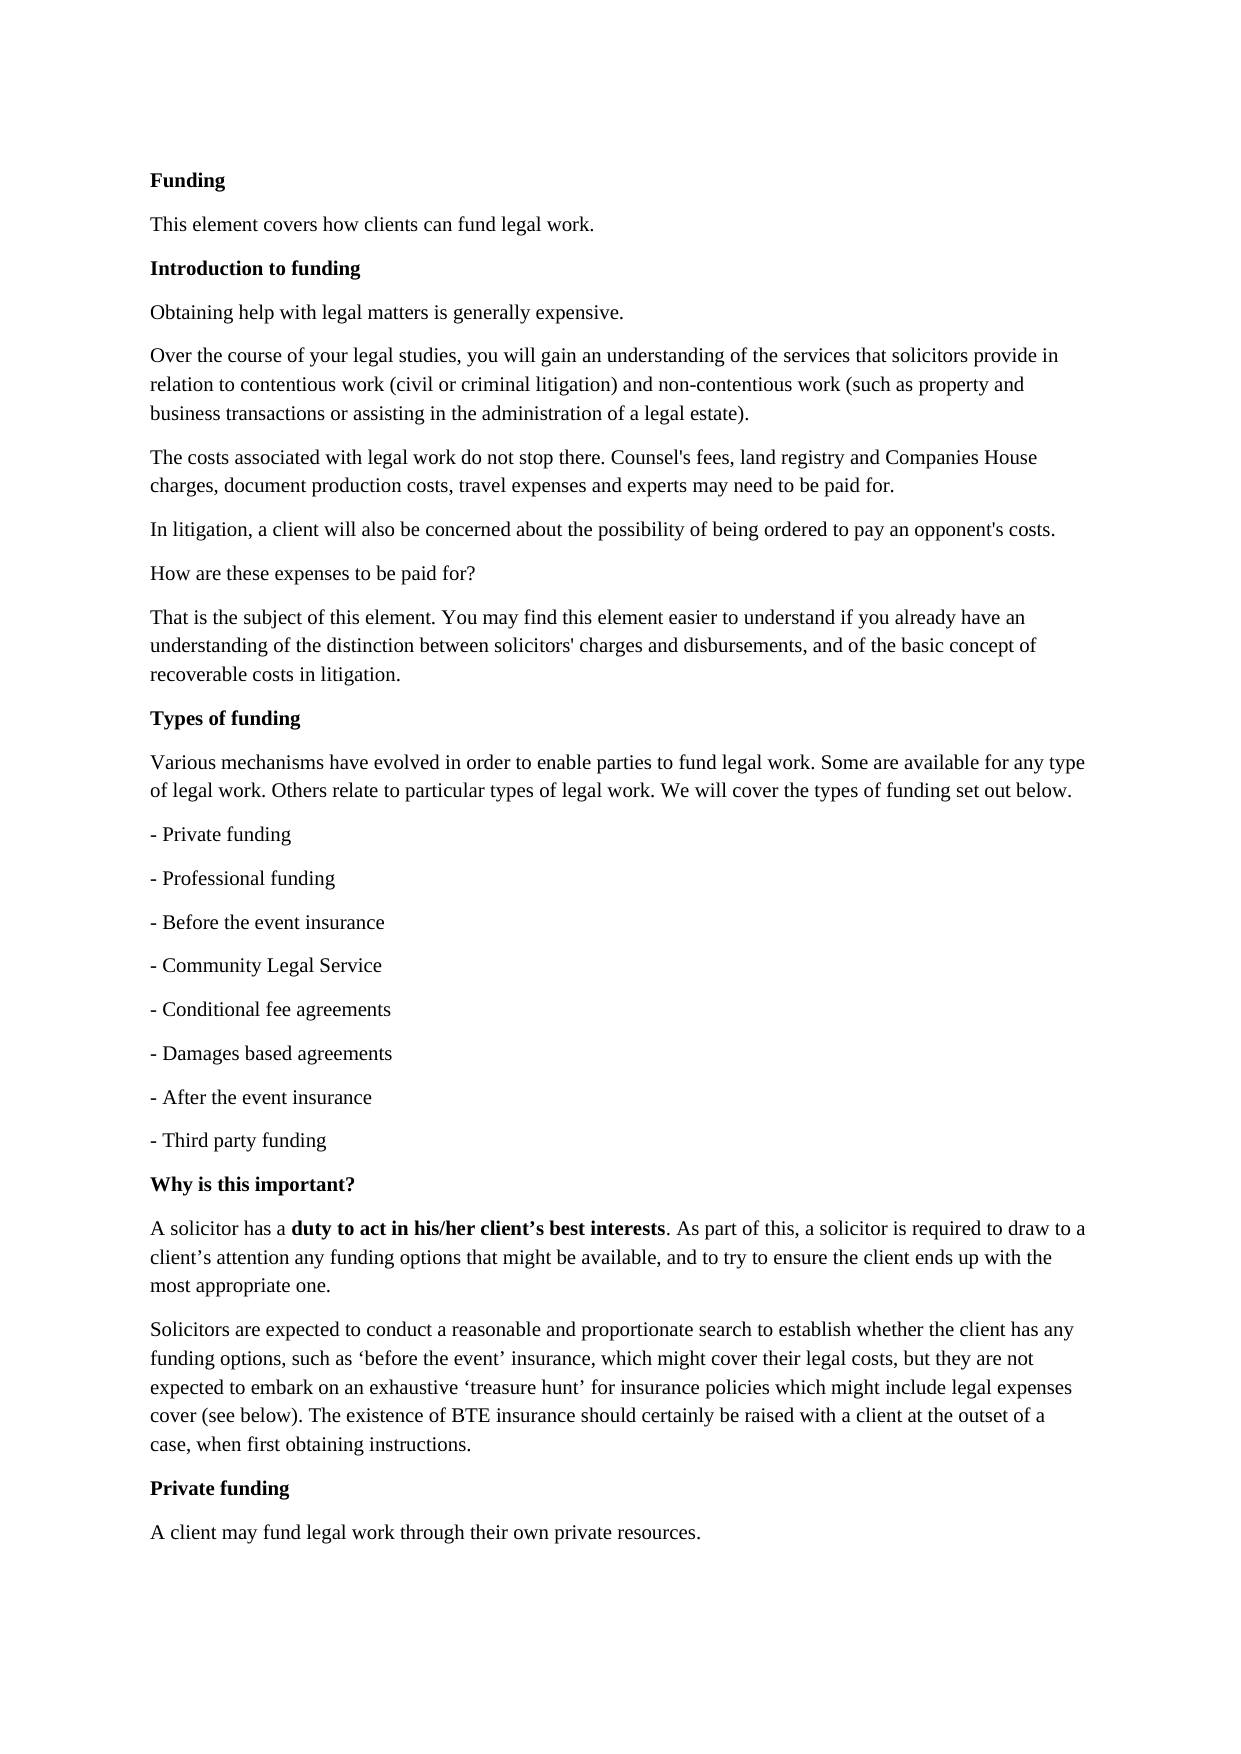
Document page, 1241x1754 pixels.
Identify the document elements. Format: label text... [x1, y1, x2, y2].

text How are these expenses to be paid for? [150, 557, 1090, 586]
text Why is this important? [150, 1169, 1090, 1197]
text - Third party funding [150, 1125, 1090, 1154]
text This element covers how clients can fund legal work. [150, 209, 1090, 237]
text Obtaining help with legal matters is generally expensive. [150, 296, 1090, 325]
text - Community Legal Service [150, 950, 1090, 979]
text A solicitor has a duty to act in his/her client’s best interests. As part of this, a solicitor is required to draw to a client’s attention any funding options that might be available, and to try to ensure the client ends up with the most appropriate one. [150, 1212, 1090, 1299]
text Various mechanisms have evolved in order to enable parties to fund legal work. Some are available for any type of legal work. Others relate to particular types of legal work. We will cover the types of funding set out below. [150, 746, 1090, 804]
text - After the event insurance [150, 1081, 1090, 1110]
text Types of funding [150, 702, 1090, 731]
text - Damages based agreements [150, 1037, 1090, 1066]
text Introduction to funding [150, 252, 1090, 281]
text - Conditional fee agreements [150, 994, 1090, 1022]
text - Private funding [150, 819, 1090, 847]
text Solicitors are expected to conduct a reasonable and proportionate search to establish whether the client has any funding options, such as ‘before the event’ insurance, which might cover their legal costs, but they are not expected to embark on an exhaustive ‘treasure hunt’ for insurance policies which might include legal expenses cover (see below). The existence of BTE insurance should certainly be raised with a client at the outset of a case, when first obtaining instructions. [150, 1314, 1090, 1457]
text A client may fund legal work through their own private resources. [150, 1516, 1090, 1545]
text Over the course of your legal studies, you will gain an understanding of the services that solicitors provide in relation to contentious work (civil or criminal litigation) and non-contentious work (such as property and business transactions or assisting in the administration of a legal estate). [150, 340, 1090, 426]
text In litigation, a client will also be concerned about the possibility of being ordered to pay an opponent's costs. [150, 514, 1090, 542]
text Private funding [150, 1472, 1090, 1501]
text - Before the event insurance [150, 906, 1090, 935]
text The costs associated with legal work do not stop there. Counsel's fees, land registry and Companies House charges, document production costs, travel expenses and experts may need to be paid for. [150, 441, 1090, 499]
text - Professional funding [150, 862, 1090, 891]
text Funding [150, 165, 1090, 194]
text That is the subject of this element. You may find this element easier to understand if you already have an understanding of the distinction between solicitors' charges and disbursements, and of the basic concept of recoverable costs in litigation. [150, 601, 1090, 687]
